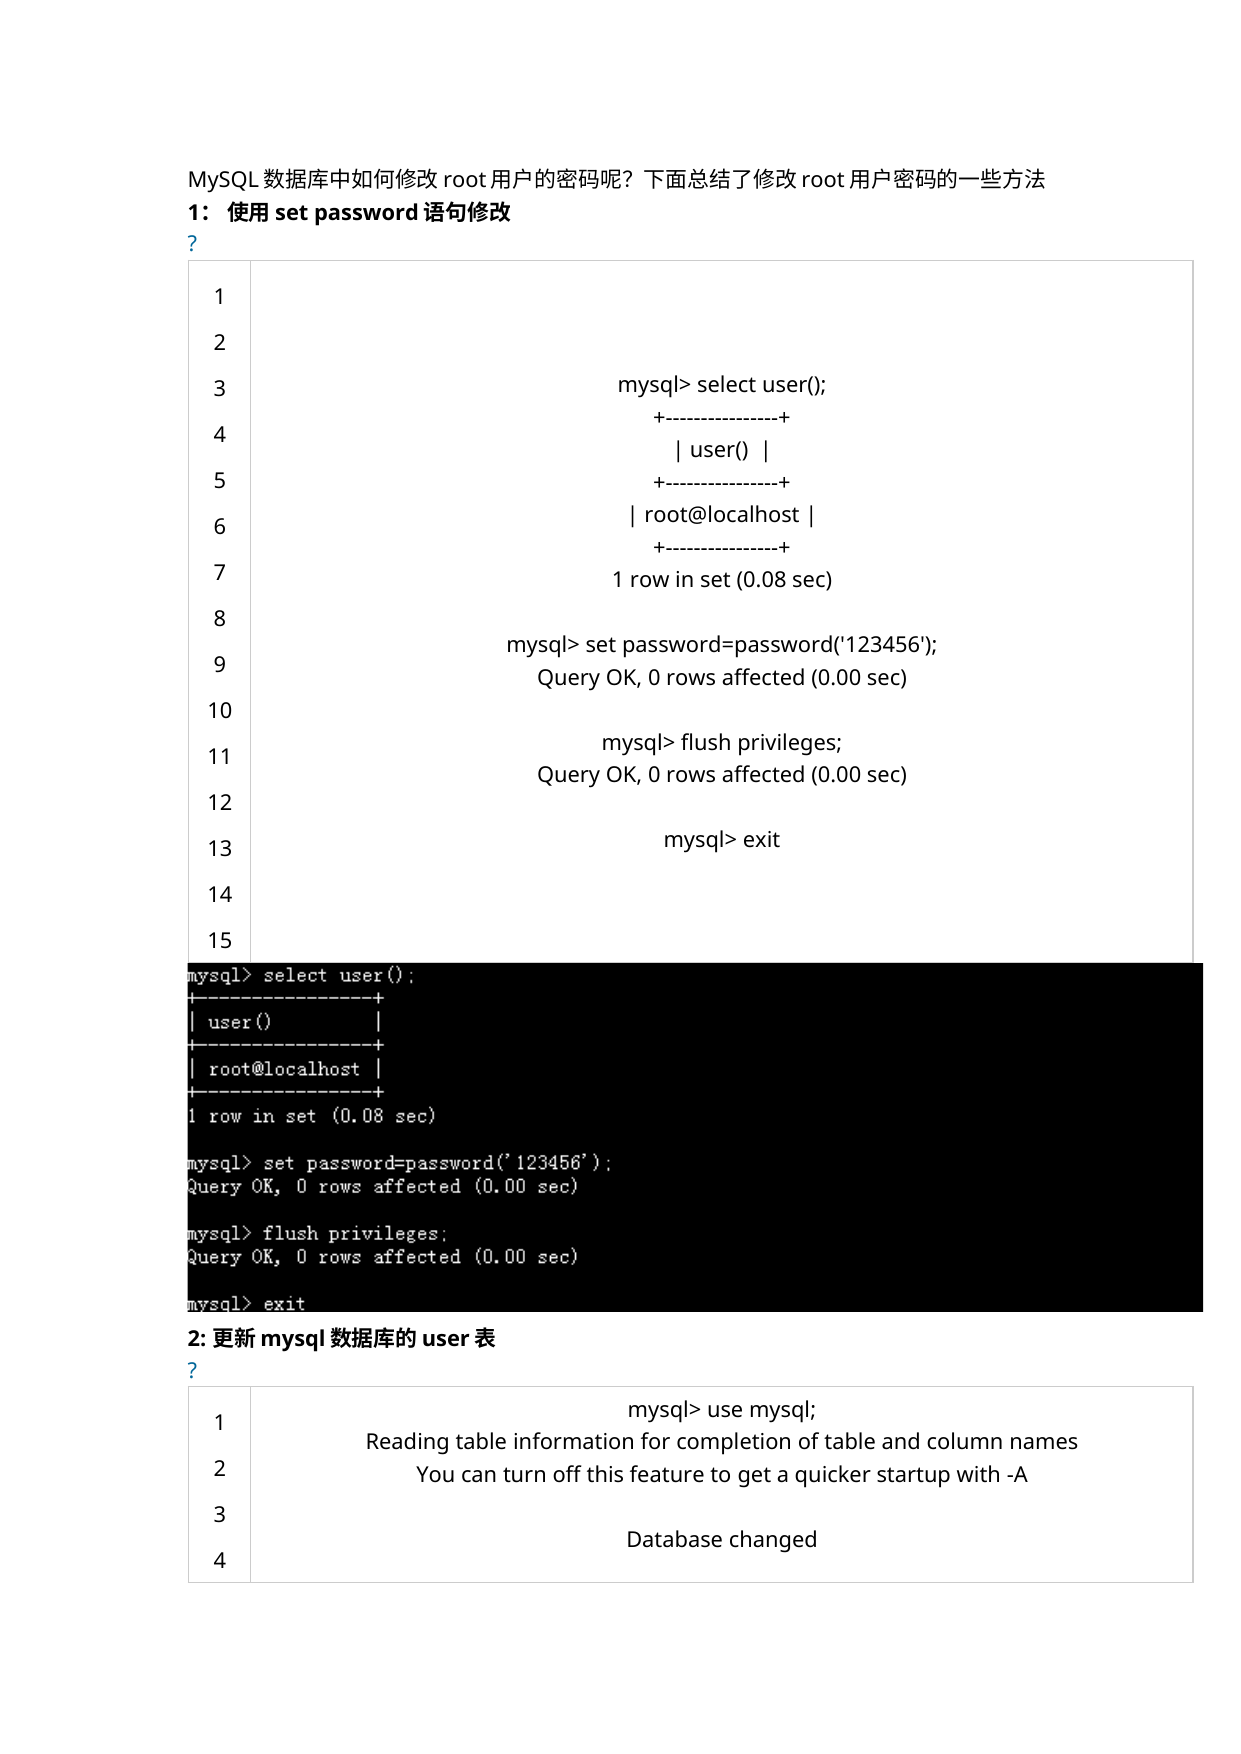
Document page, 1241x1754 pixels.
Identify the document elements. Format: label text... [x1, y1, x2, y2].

text 1： 使用set password语句修改 [187, 194, 1053, 227]
text ? [187, 227, 1053, 259]
table_header 1 2 3 4 5 6 7 8 9 10 11 12 13 14 15 [189, 261, 250, 962]
picture [187, 963, 1204, 1312]
text ? [187, 1353, 1053, 1386]
table_header mysql> select user(); +----------------+ | user() | +----------------+ | root@localhost | +----------------+ 1 row in set (0.08 sec) mysql> set password=password('123456'); Query OK, 0 rows affected (0.00 sec) mysql> flush privileges; Query OK, 0 rows affected (0.00 sec) mysql> exit [251, 261, 1192, 962]
text 2: 更新mysql数据库的user表 [187, 1321, 1053, 1353]
text MySQL数据库中如何修改root用户的密码呢？下面总结了修改root用户密码的一些方法 [187, 162, 1053, 194]
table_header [251, 1387, 1192, 1581]
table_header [189, 1387, 250, 1581]
